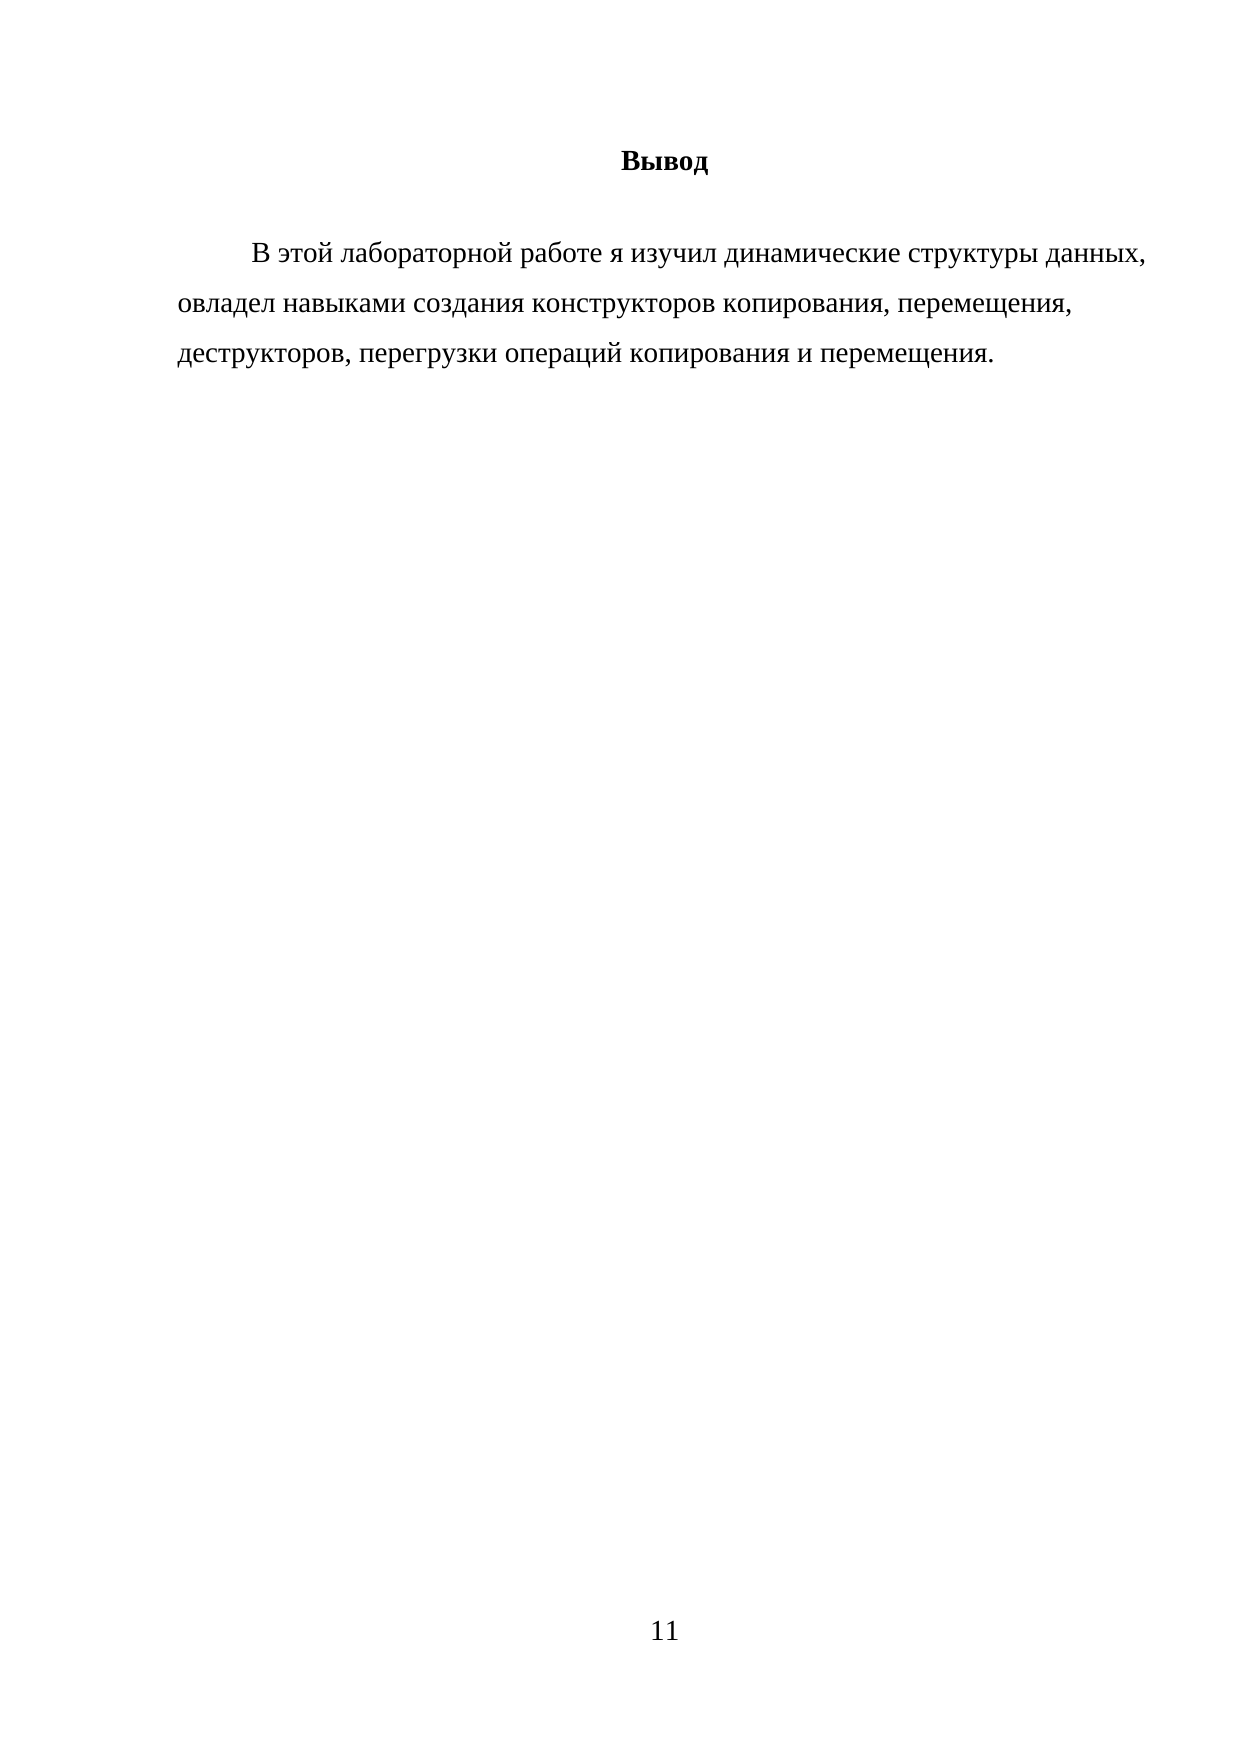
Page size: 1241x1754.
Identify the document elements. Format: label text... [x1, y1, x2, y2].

text В этой лабораторной работе я изучил динамические структуры данных, овладел навыками создания конструкторов копирования, перемещения, деструкторов, перегрузки операций копирования и перемещения. [177, 235, 1152, 369]
subtitle Вывод [177, 143, 1152, 177]
